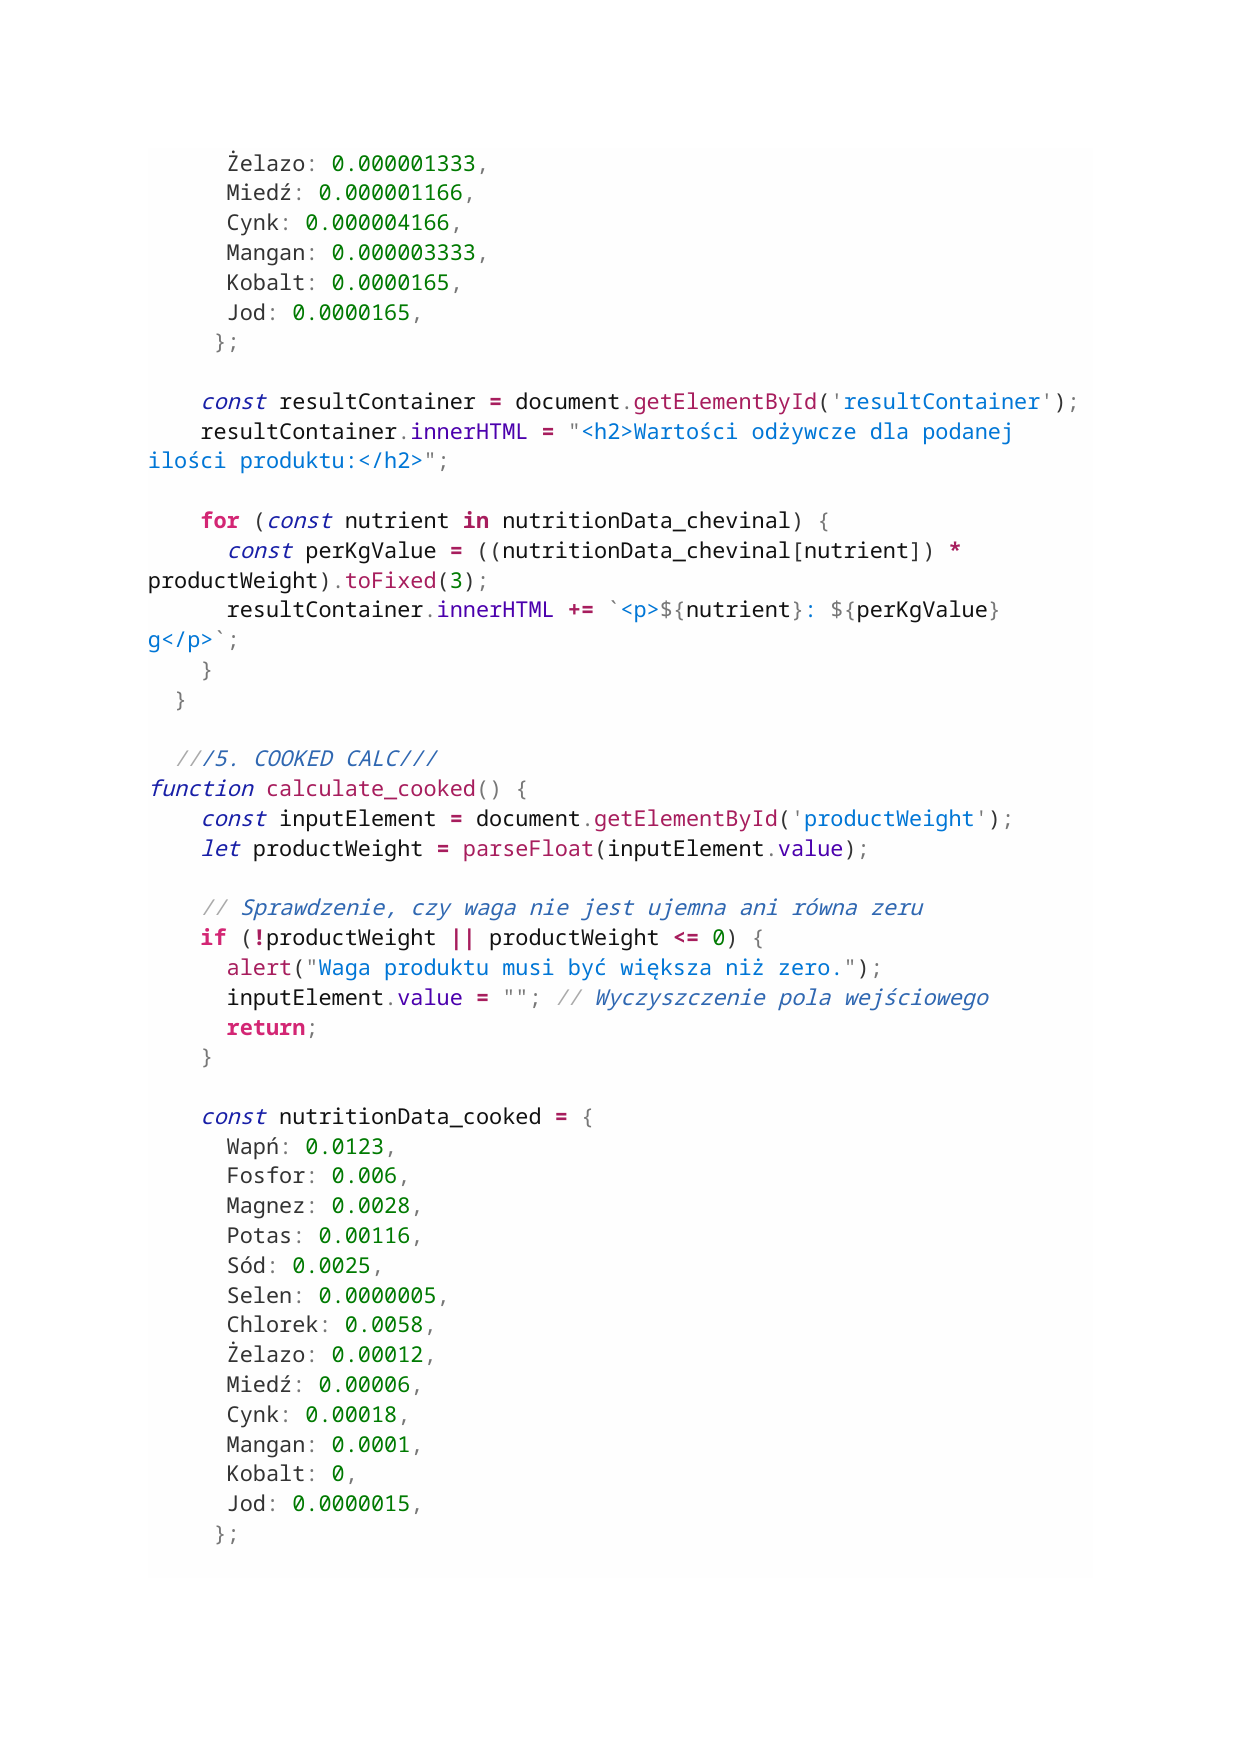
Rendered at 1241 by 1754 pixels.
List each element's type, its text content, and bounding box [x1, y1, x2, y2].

text const perKgValue = ((nutritionData_chevinal[nutrient]) * productWeight).toFixed(3); [148, 535, 1093, 594]
text } [148, 654, 1093, 684]
text Jod: 0.0000015, [148, 1488, 1093, 1518]
text let productWeight = parseFloat(inputElement.value); [148, 833, 1093, 863]
text Fosfor: 0.006, [148, 1161, 1093, 1190]
text ///5. COOKED CALC/// [148, 743, 1093, 773]
text } [148, 684, 1093, 714]
text Chlorek: 0.0058, [148, 1309, 1093, 1339]
text const resultContainer = document.getElementById('resultContainer'); [148, 386, 1093, 416]
text Selen: 0.0000005, [148, 1280, 1093, 1309]
text Sód: 0.0025, [148, 1250, 1093, 1280]
text }; [148, 326, 1093, 356]
text Cynk: 0.000004166, [148, 207, 1093, 237]
text Kobalt: 0.0000165, [148, 267, 1093, 297]
text Magnez: 0.0028, [148, 1190, 1093, 1220]
text for (const nutrient in nutritionData_chevinal) { [148, 505, 1093, 535]
text }; [148, 1518, 1093, 1548]
text } [148, 1041, 1093, 1071]
text Wapń: 0.0123, [148, 1131, 1093, 1161]
text Cynk: 0.00018, [148, 1399, 1093, 1429]
text Mangan: 0.000003333, [148, 237, 1093, 267]
text Żelazo: 0.00012, [148, 1339, 1093, 1369]
text Miedź: 0.00006, [148, 1369, 1093, 1399]
text alert("Waga produktu musi być większa niż zero."); [148, 952, 1093, 982]
text Potas: 0.00116, [148, 1220, 1093, 1250]
text return; [148, 1012, 1093, 1041]
text Żelazo: 0.000001333, [148, 148, 1093, 177]
text inputElement.value = ""; // Wyczyszczenie pola wejściowego [148, 982, 1093, 1012]
text Kobalt: 0, [148, 1458, 1093, 1488]
text resultContainer.innerHTML = "<h2>Wartości odżywcze dla podanej ilości produktu:</h2>"; [148, 416, 1093, 475]
text Mangan: 0.0001, [148, 1429, 1093, 1458]
text function calculate_cooked() { [148, 773, 1093, 803]
text const nutritionData_cooked = { [148, 1101, 1093, 1131]
text Jod: 0.0000165, [148, 297, 1093, 326]
text const inputElement = document.getElementById('productWeight'); [148, 803, 1093, 833]
text resultContainer.innerHTML += `<p>${nutrient}: ${perKgValue} g</p>`; [148, 594, 1093, 654]
text Miedź: 0.000001166, [148, 177, 1093, 207]
text if (!productWeight || productWeight <= 0) { [148, 922, 1093, 952]
text // Sprawdzenie, czy waga nie jest ujemna ani równa zeru [148, 892, 1093, 922]
